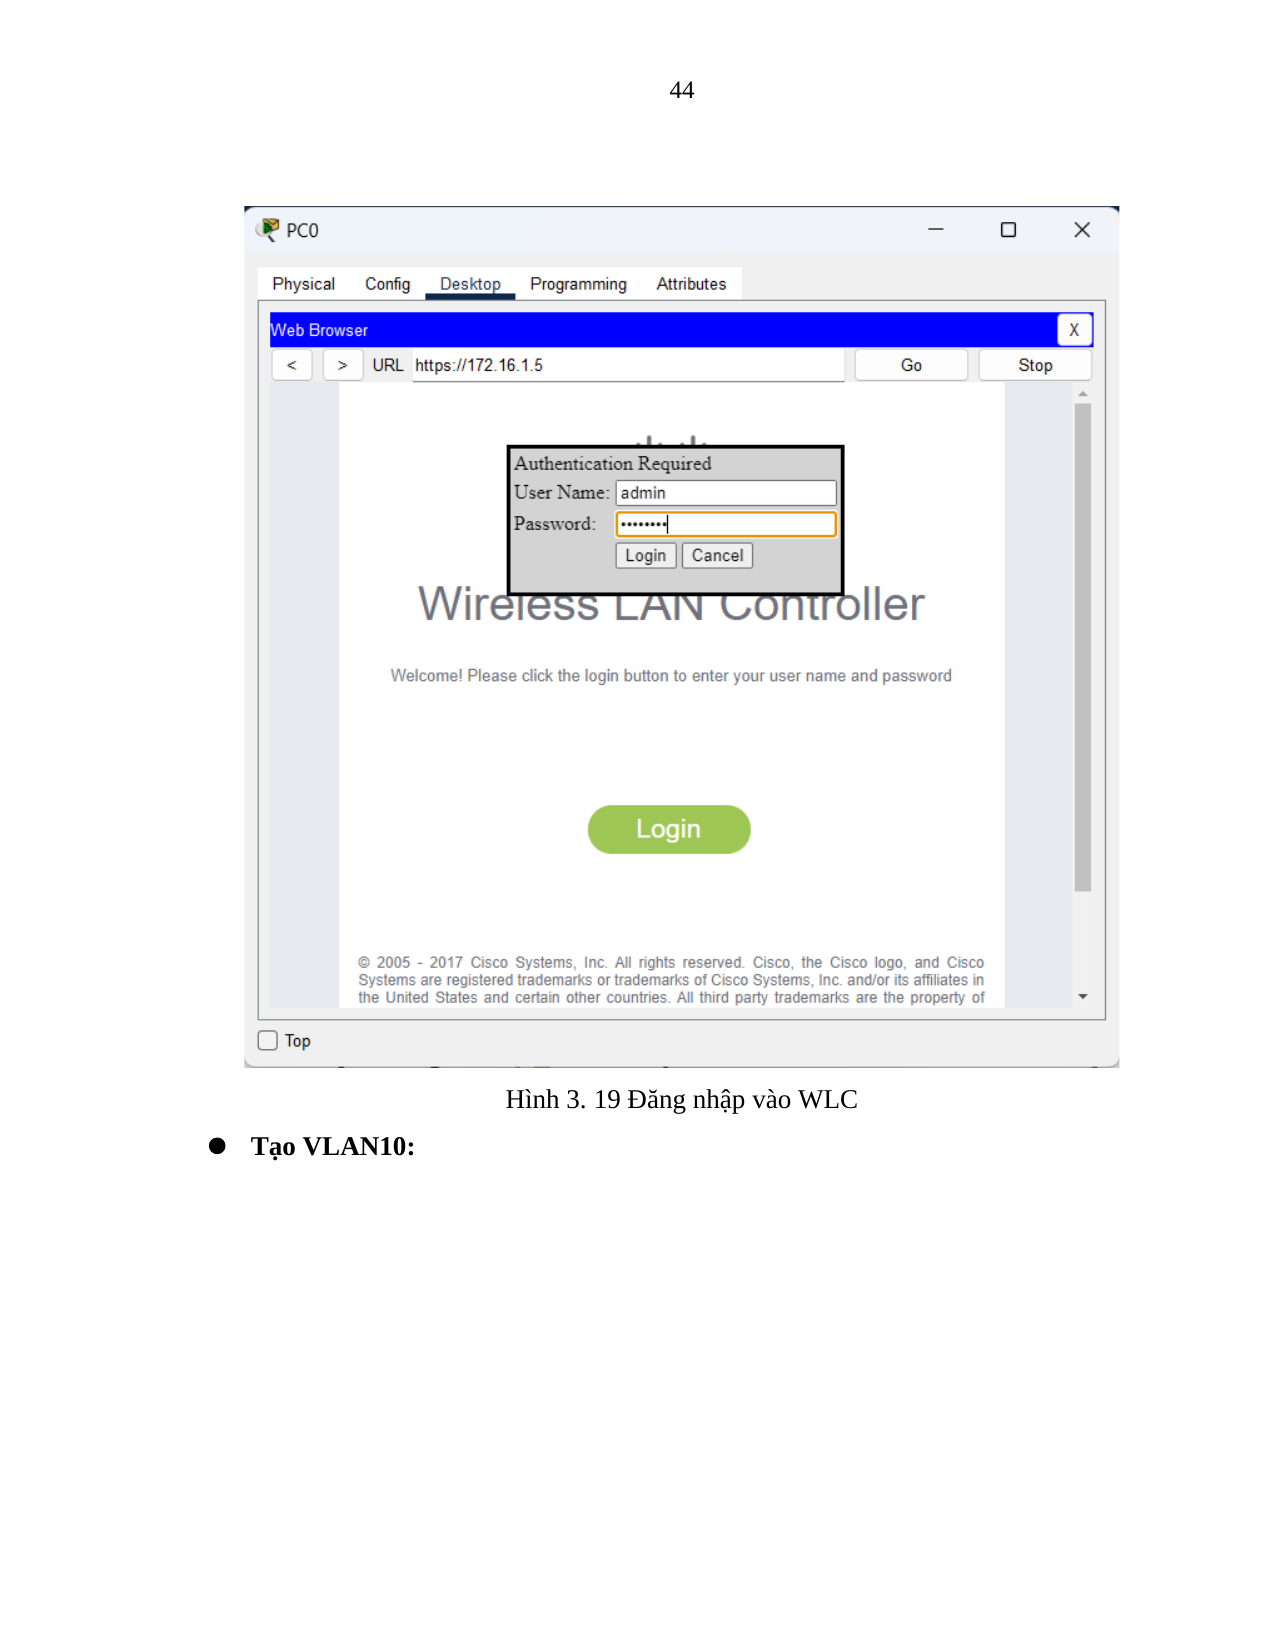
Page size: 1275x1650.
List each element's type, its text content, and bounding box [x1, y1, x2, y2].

picture [244, 206, 1120, 1068]
list Hình 3. 19 Đăng nhập vào WLC [207, 1083, 1157, 1115]
list Tạo VLAN10: [207, 1130, 1157, 1161]
